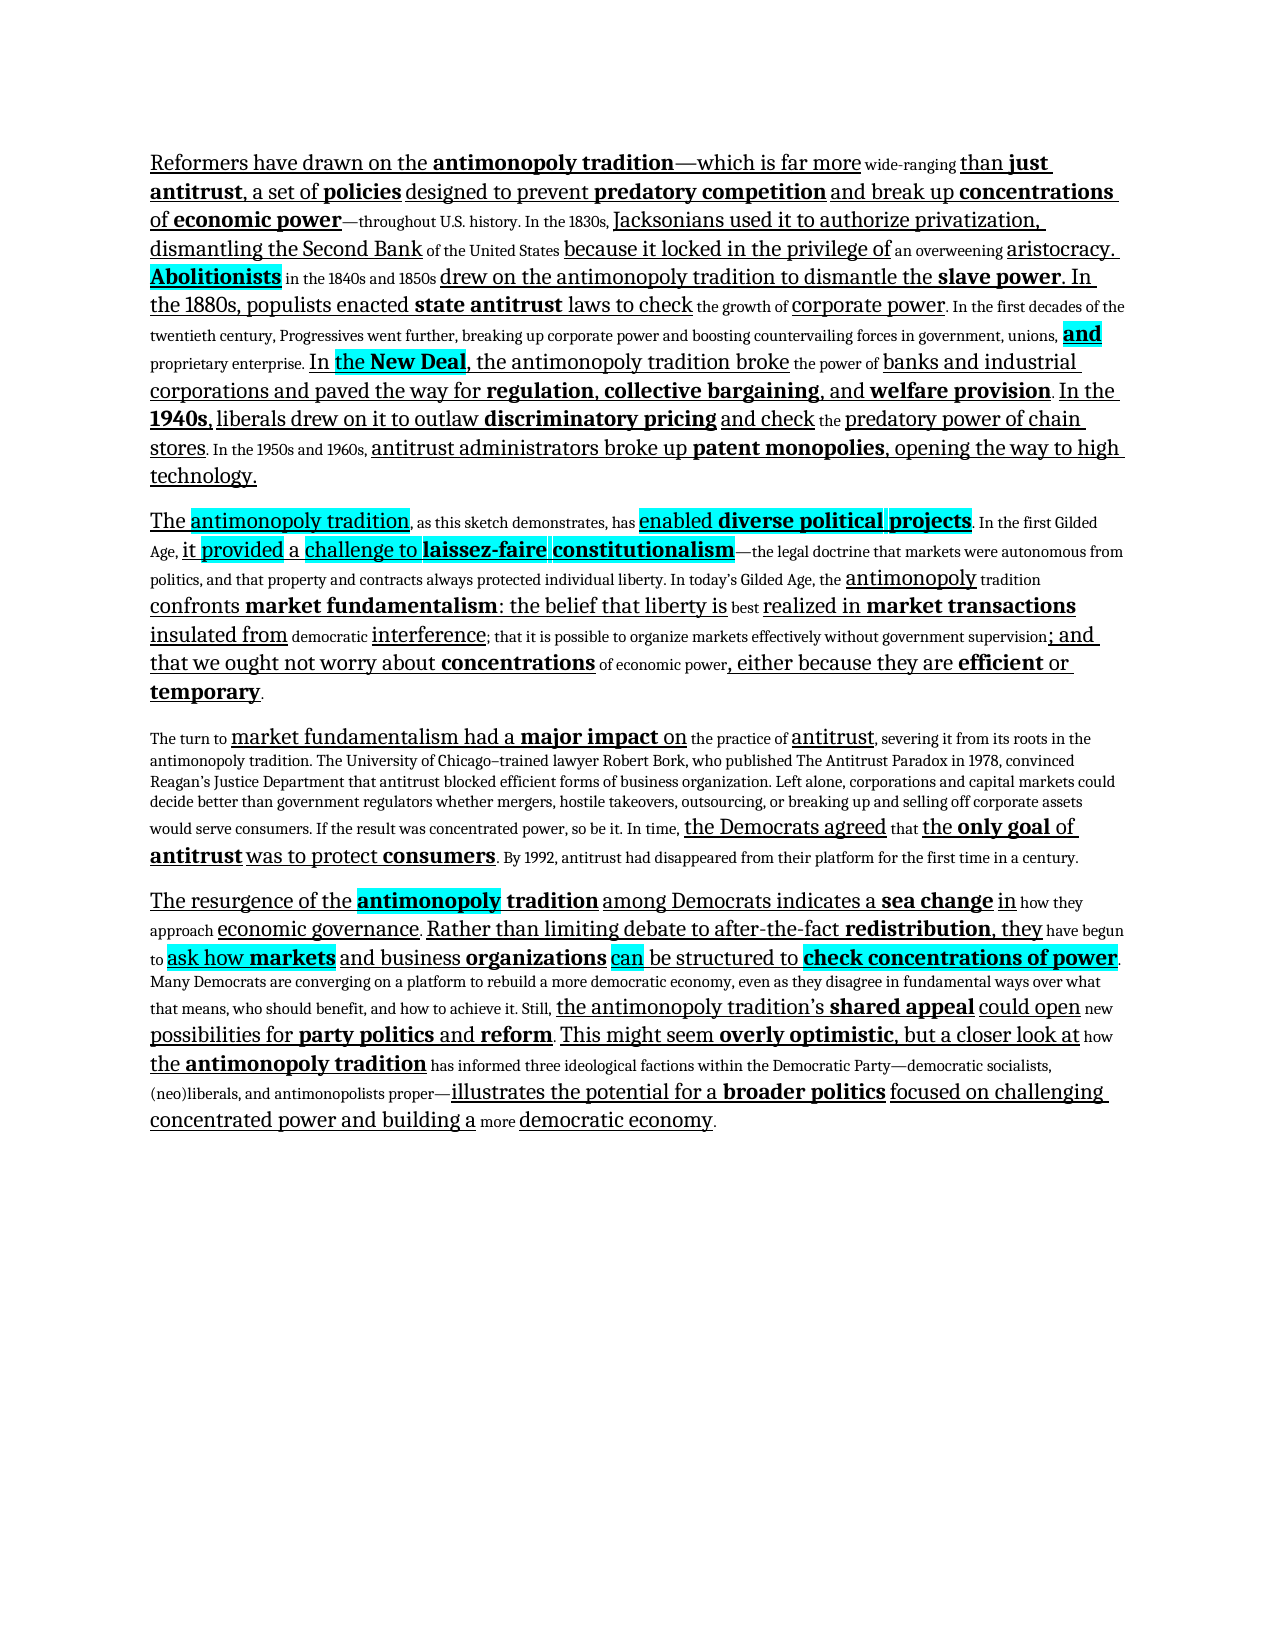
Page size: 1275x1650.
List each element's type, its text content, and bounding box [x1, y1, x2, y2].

text The turn to market fundamentalism had a major impact on the practice of antitrust, severing it from its roots in the antimonopoly tradition. The University of Chicago–trained lawyer Robert Bork, who published The Antitrust Paradox in 1978, convinced Reagan’s Justice Department that antitrust blocked efficient forms of business organization. Left alone, corporations and capital markets could decide better than government regulators whether mergers, hostile takeovers, outsourcing, or breaking up and selling off corporate assets would serve consumers. If the result was concentrated power, so be it. In time, the Democrats agreed that the only goal of antitrust was to protect consumers. By 1992, antitrust had disappeared from their platform for the first time in a century. [150, 724, 1125, 869]
text Reformers have drawn on the antimonopoly tradition—which is far more wide-ranging than just antitrust, a set of policies designed to prevent predatory competition and break up concentrations of economic power—throughout U.S. history. In the 1830s, Jacksonians used it to authorize privatization, dismantling the Second Bank of the United States because it locked in the privilege of an overweening aristocracy. Abolitionists in the 1840s and 1850s drew on the antimonopoly tradition to dismantle the slave power. In the 1880s, populists enacted state antitrust laws to check the growth of corporate power. In the first decades of the twentieth century, Progressives went further, breaking up corporate power and boosting countervailing forces in government, unions, and proprietary enterprise. In the New Deal, the antimonopoly tradition broke the power of banks and industrial corporations and paved the way for regulation, collective bargaining, and welfare provision. In the 1940s, liberals drew on it to outlaw discriminatory pricing and check the predatory power of chain stores. In the 1950s and 1960s, antitrust administrators broke up patent monopolies, opening the way to high technology. [150, 150, 1125, 489]
text The antimonopoly tradition, as this sketch demonstrates, has enabled diverse political projects. In the first Gilded Age, it provided a challenge to laissez-faire constitutionalism—the legal doctrine that markets were autonomous from politics, and that property and contracts always protected individual liberty. In today’s Gilded Age, the antimonopoly tradition confronts market fundamentalism: the belief that liberty is best realized in market transactions insulated from democratic interference; that it is possible to organize markets effectively without government supervision; and that we ought not worry about concentrations of economic power, either because they are efficient or temporary. [150, 508, 1125, 705]
text The resurgence of the antimonopoly tradition among Democrats indicates a sea change in how they approach economic governance. Rather than limiting debate to after-the-fact redistribution, they have begun to ask how markets and business organizations can be structured to check concentrations of power. Many Democrats are converging on a platform to rebuild a more democratic economy, even as they disagree in fundamental ways over what that means, who should benefit, and how to achieve it. Still, the antimonopoly tradition’s shared appeal could open new possibilities for party politics and reform. This might seem overly optimistic, but a closer look at how the antimonopoly tradition has informed three ideological factions within the Democratic Party—democratic socialists, (neo)liberals, and antimonopolists proper—illustrates the potential for a broader politics focused on challenging concentrated power and building a more democratic economy. [150, 887, 1125, 1133]
